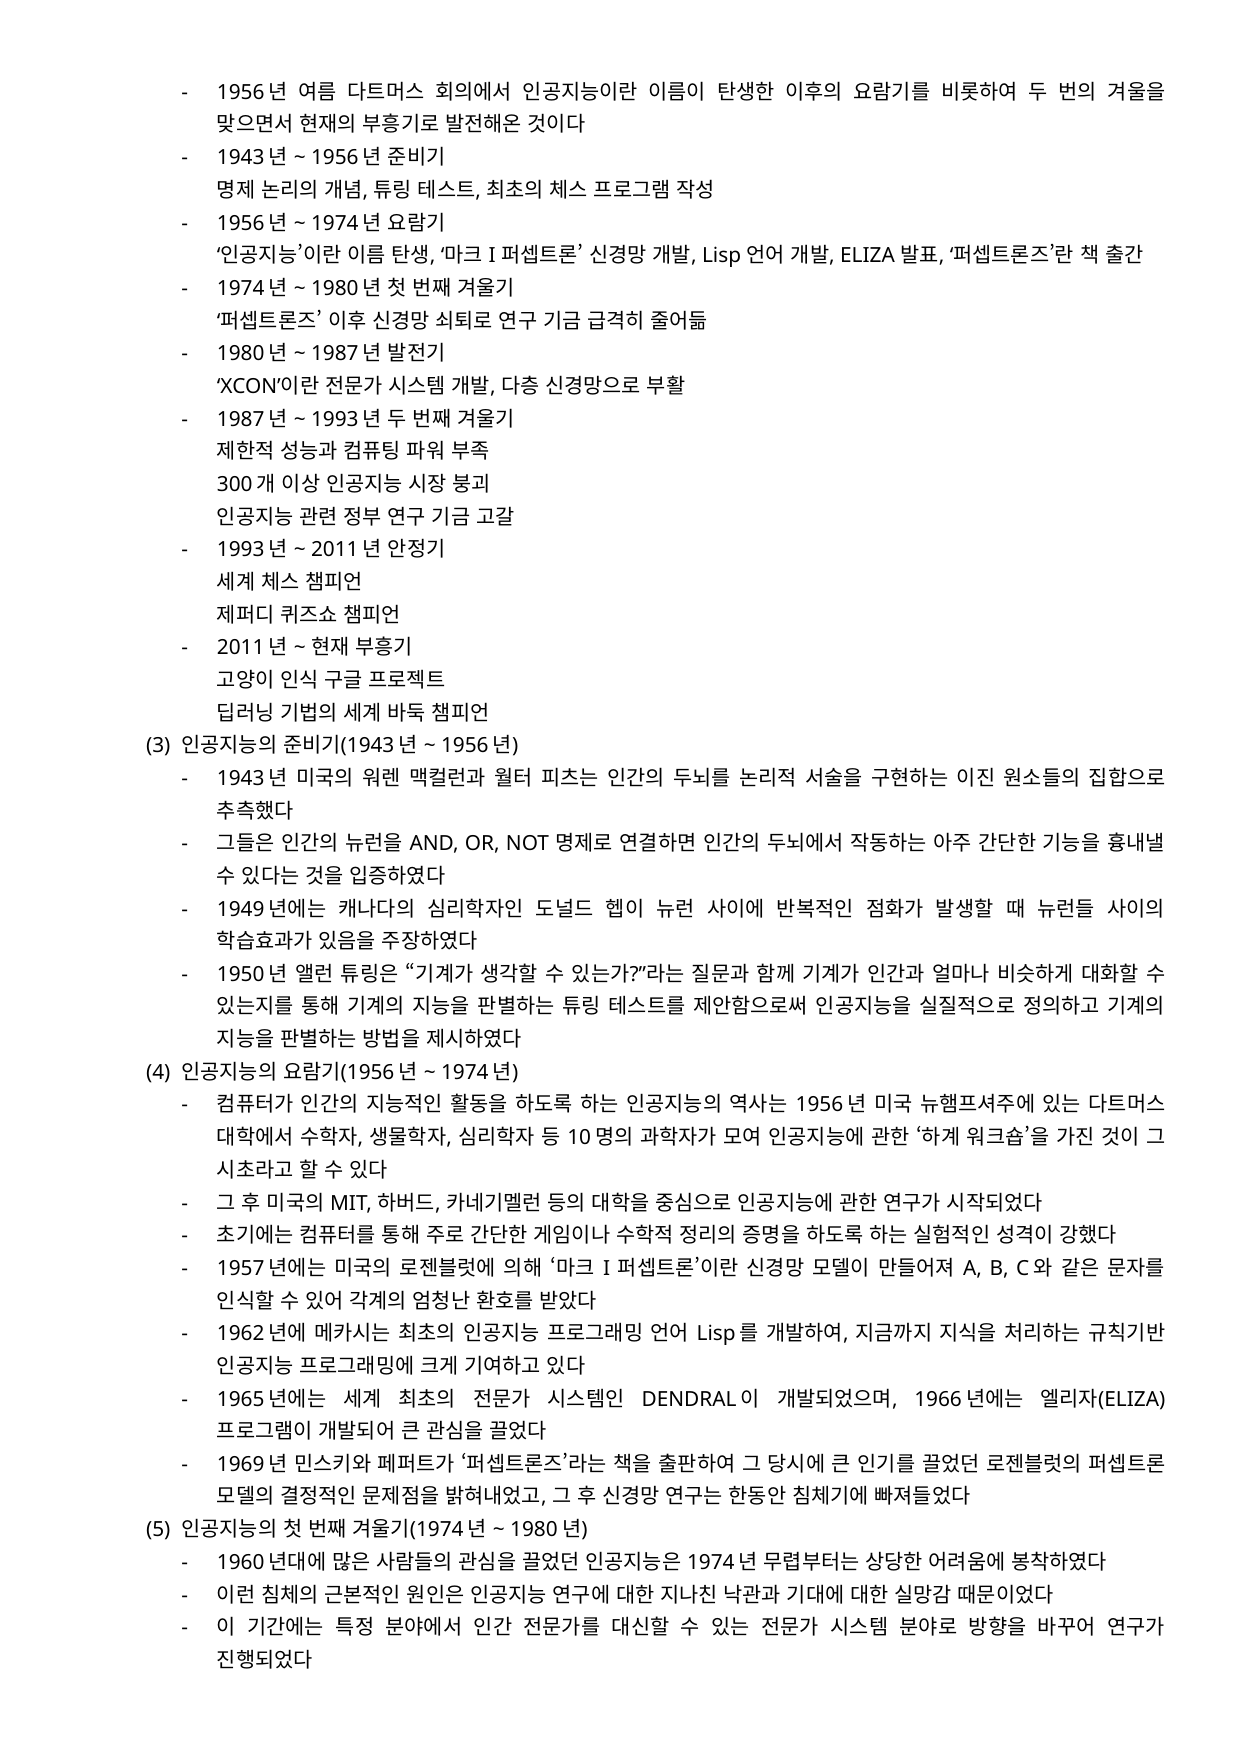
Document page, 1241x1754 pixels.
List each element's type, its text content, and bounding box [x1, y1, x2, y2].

list 1962년에 메카시는 최초의 인공지능 프로그래밍 언어 Lisp를 개발하여, 지금까지 지식을 처리하는 규칙기반 인공지능 프로그래밍에 크게 기여하고 있다 [181, 1316, 1165, 1379]
list 이런 침체의 근본적인 원인은 인공지능 연구에 대한 지나친 낙관과 기대에 대한 실망감 때문이었다 [181, 1578, 1165, 1608]
list 1943년 미국의 워렌 맥컬런과 월터 피츠는 인간의 두뇌를 논리적 서술을 구현하는 이진 원소들의 집합으로 추측했다 [181, 761, 1165, 824]
list 1943년 ~ 1956년 준비기 명제 논리의 개념, 튜링 테스트, 최초의 체스 프로그램 작성 [181, 140, 1165, 203]
list 1974년 ~ 1980년 첫 번째 겨울기 ‘퍼셉트론즈’ 이후 신경망 쇠퇴로 연구 기금 급격히 줄어듦 [181, 271, 1165, 334]
list 1956년 ~ 1974년 요람기 ‘인공지능’이란 이름 탄생, ‘마크 I 퍼셉트론’ 신경망 개발, Lisp 언어 개발, ELIZA 발표, ‘퍼셉트론즈’란 책 출간 [181, 206, 1165, 269]
list 1965년에는 세계 최초의 전문가 시스템인 DENDRAL이 개발되었으며, 1966년에는 엘리자(ELIZA) 프로그램이 개발되어 큰 관심을 끌었다 [181, 1382, 1165, 1445]
list 1950년 앨런 튜링은 “기계가 생각할 수 있는가?”라는 질문과 함께 기계가 인간과 얼마나 비슷하게 대화할 수 있는지를 통해 기계의 지능을 판별하는 튜링 테스트를 제안함으로써 인공지능을 실질적으로 정의하고 기계의 지능을 판별하는 방법을 제시하였다 [181, 957, 1165, 1053]
list 인공지능의 첫 번째 겨울기(1974년 ~ 1980년) [146, 1512, 1165, 1543]
list 1949년에는 캐나다의 심리학자인 도널드 헵이 뉴런 사이에 반복적인 점화가 발생할 때 뉴런들 사이의 학습효과가 있음을 주장하였다 [181, 892, 1165, 955]
list 1969년 민스키와 페퍼트가 ‘퍼셉트론즈’라는 책을 출판하여 그 당시에 큰 인기를 끌었던 로젠블럿의 퍼셉트론 모델의 결정적인 문제점을 밝혀내었고, 그 후 신경망 연구는 한동안 침체기에 빠져들었다 [181, 1447, 1165, 1510]
list 초기에는 컴퓨터를 통해 주로 간단한 게임이나 수학적 정리의 증명을 하도록 하는 실험적인 성격이 강했다 [181, 1218, 1165, 1249]
list 2011년 ~ 현재 부흥기 고양이 인식 구글 프로젝트 딥러닝 기법의 세계 바둑 챔피언 [181, 631, 1165, 726]
list 인공지능의 요람기(1956년 ~ 1974년) [146, 1055, 1165, 1085]
list 1957년에는 미국의 로젠블럿에 의해 ‘마크 I 퍼셉트론’이란 신경망 모델이 만들어져 A, B, C와 같은 문자를 인식할 수 있어 각계의 엄청난 환호를 받았다 [181, 1251, 1165, 1314]
list 1980년 ~ 1987년 발전기 ‘XCON’이란 전문가 시스템 개발, 다층 신경망으로 부활 [181, 337, 1165, 399]
list 인공지능의 준비기(1943년 ~ 1956년) [146, 728, 1165, 759]
list 그 후 미국의 MIT, 하버드, 카네기멜런 등의 대학을 중심으로 인공지능에 관한 연구가 시작되었다 [181, 1186, 1165, 1216]
list 컴퓨터가 인간의 지능적인 활동을 하도록 하는 인공지능의 역사는 1956년 미국 뉴햄프셔주에 있는 다트머스 대학에서 수학자, 생물학자, 심리학자 등 10명의 과학자가 모여 인공지능에 관한 ‘하계 워크숍’을 가진 것이 그 시초라고 할 수 있다 [181, 1088, 1165, 1183]
list 1993년 ~ 2011년 안정기 세계 체스 챔피언 제퍼디 퀴즈쇼 챔피언 [181, 533, 1165, 628]
list 이 기간에는 특정 분야에서 인간 전문가를 대신할 수 있는 전문가 시스템 분야로 방향을 바꾸어 연구가 진행되었다 [181, 1611, 1165, 1673]
list 1987년 ~ 1993년 두 번째 겨울기 제한적 성능과 컴퓨팅 파워 부족 300개 이상 인공지능 시장 붕괴 인공지능 관련 정부 연구 기금 고갈 [181, 402, 1165, 530]
list 1960년대에 많은 사람들의 관심을 끌었던 인공지능은 1974년 무렵부터는 상당한 어려움에 봉착하였다 [181, 1545, 1165, 1576]
list 그들은 인간의 뉴런을 AND, OR, NOT 명제로 연결하면 인간의 두뇌에서 작동하는 아주 간단한 기능을 흉내낼 수 있다는 것을 입증하였다 [181, 826, 1165, 889]
list 1956년 여름 다트머스 회의에서 인공지능이란 이름이 탄생한 이후의 요람기를 비롯하여 두 번의 겨울을 맞으면서 현재의 부흥기로 발전해온 것이다 [181, 75, 1165, 138]
